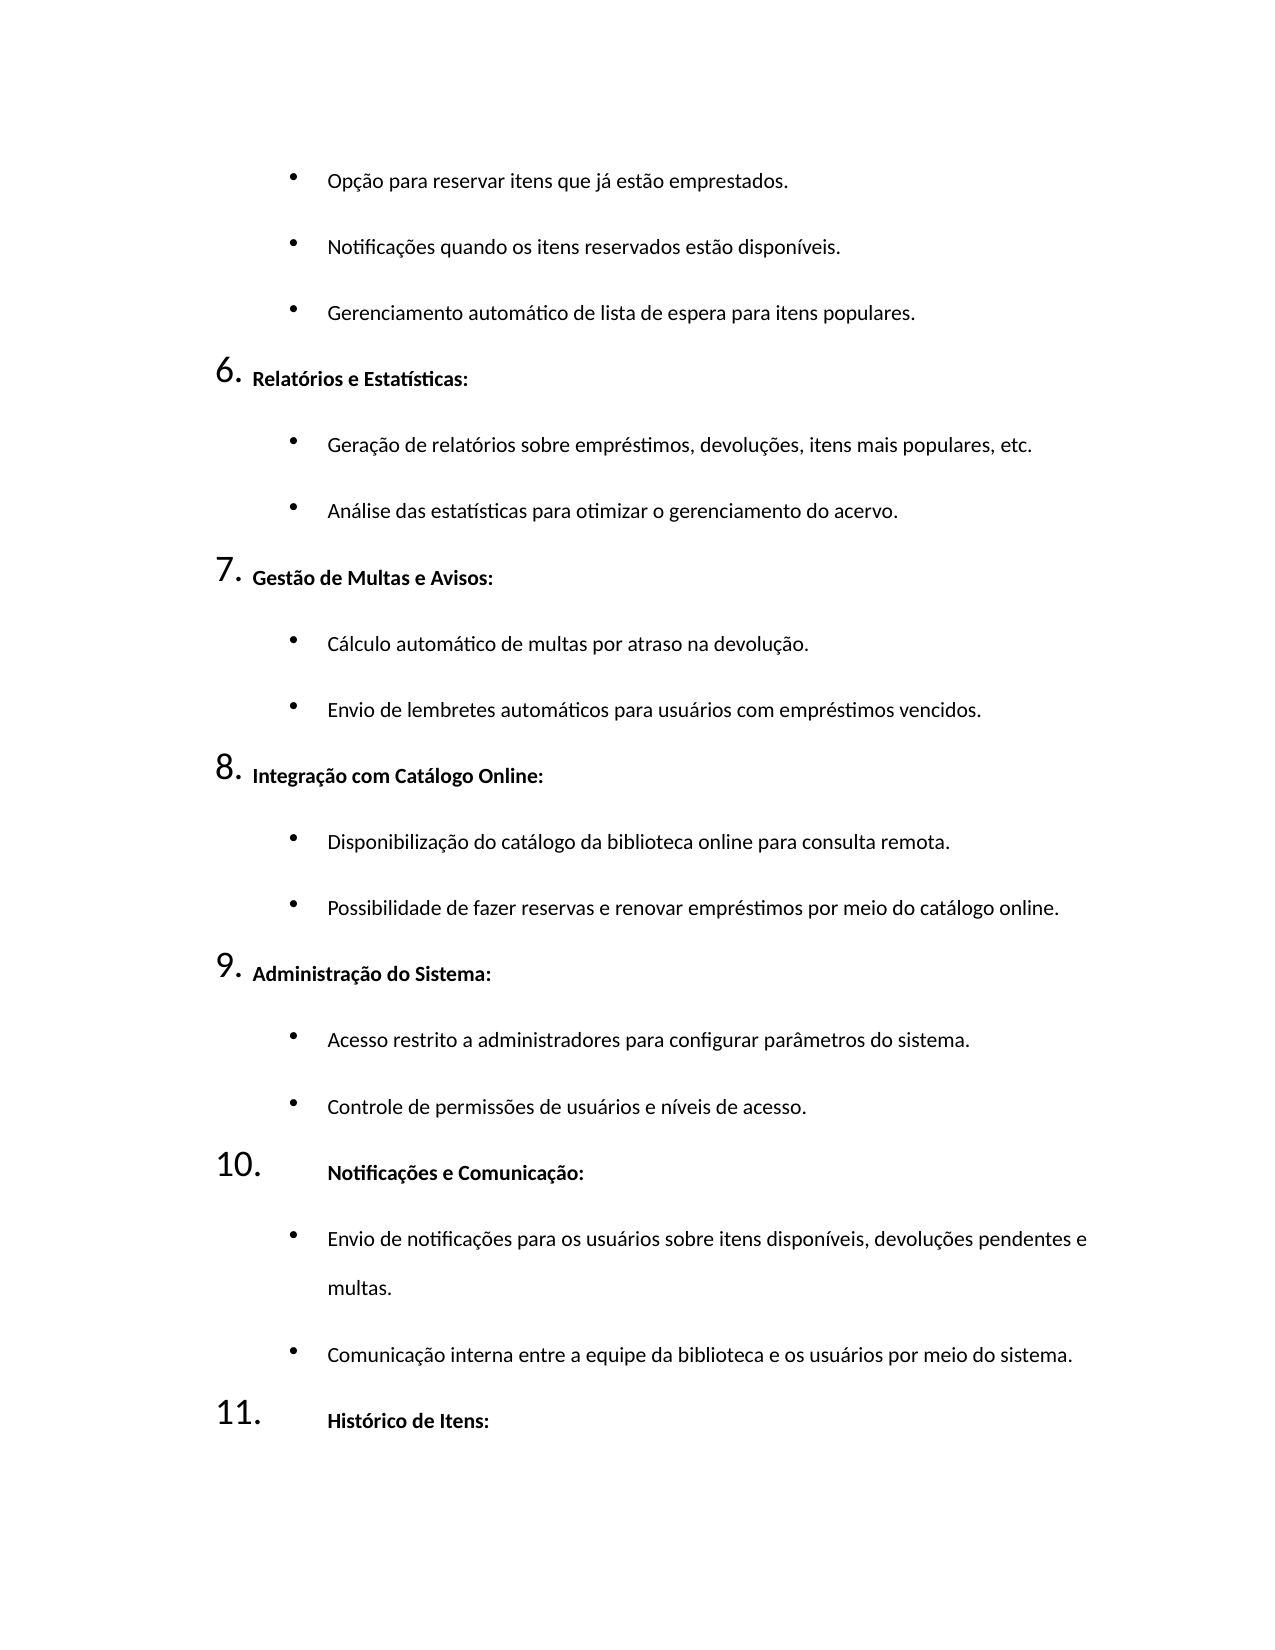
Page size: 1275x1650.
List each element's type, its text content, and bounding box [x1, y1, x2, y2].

list Envio de lembretes automáticos para usuários com empréstimos vencidos. [290, 677, 1098, 723]
list Integração com Catálogo Online: [215, 743, 1098, 789]
list Administração do Sistema: [215, 941, 1098, 987]
list Notificações e Comunicação: [215, 1140, 1098, 1186]
list Gestão de Multas e Avisos: [215, 544, 1098, 590]
list Cálculo automático de multas por atraso na devolução. [290, 611, 1098, 656]
list Histórico de Itens: [215, 1388, 1098, 1433]
list Geração de relatórios sobre empréstimos, devoluções, itens mais populares, etc. [290, 412, 1098, 458]
list Acesso restrito a administradores para configurar parâmetros do sistema. [290, 1007, 1098, 1053]
list Relatórios e Estatísticas: [215, 346, 1098, 392]
list Opção para reservar itens que já estão emprestados. [290, 148, 1098, 193]
list Análise das estatísticas para otimizar o gerenciamento do acervo. [290, 478, 1098, 524]
list Notificações quando os itens reservados estão disponíveis. [290, 214, 1098, 259]
list Gerenciamento automático de lista de espera para itens populares. [290, 280, 1098, 326]
list Possibilidade de fazer reservas e renovar empréstimos por meio do catálogo online. [290, 875, 1098, 921]
list Controle de permissões de usuários e níveis de acesso. [290, 1074, 1098, 1119]
list Disponibilização do catálogo da biblioteca online para consulta remota. [290, 809, 1098, 855]
list Comunicação interna entre a equipe da biblioteca e os usuários por meio do sistema. [290, 1322, 1098, 1367]
list Envio de notificações para os usuários sobre itens disponíveis, devoluções pendentes e multas. [290, 1206, 1098, 1301]
